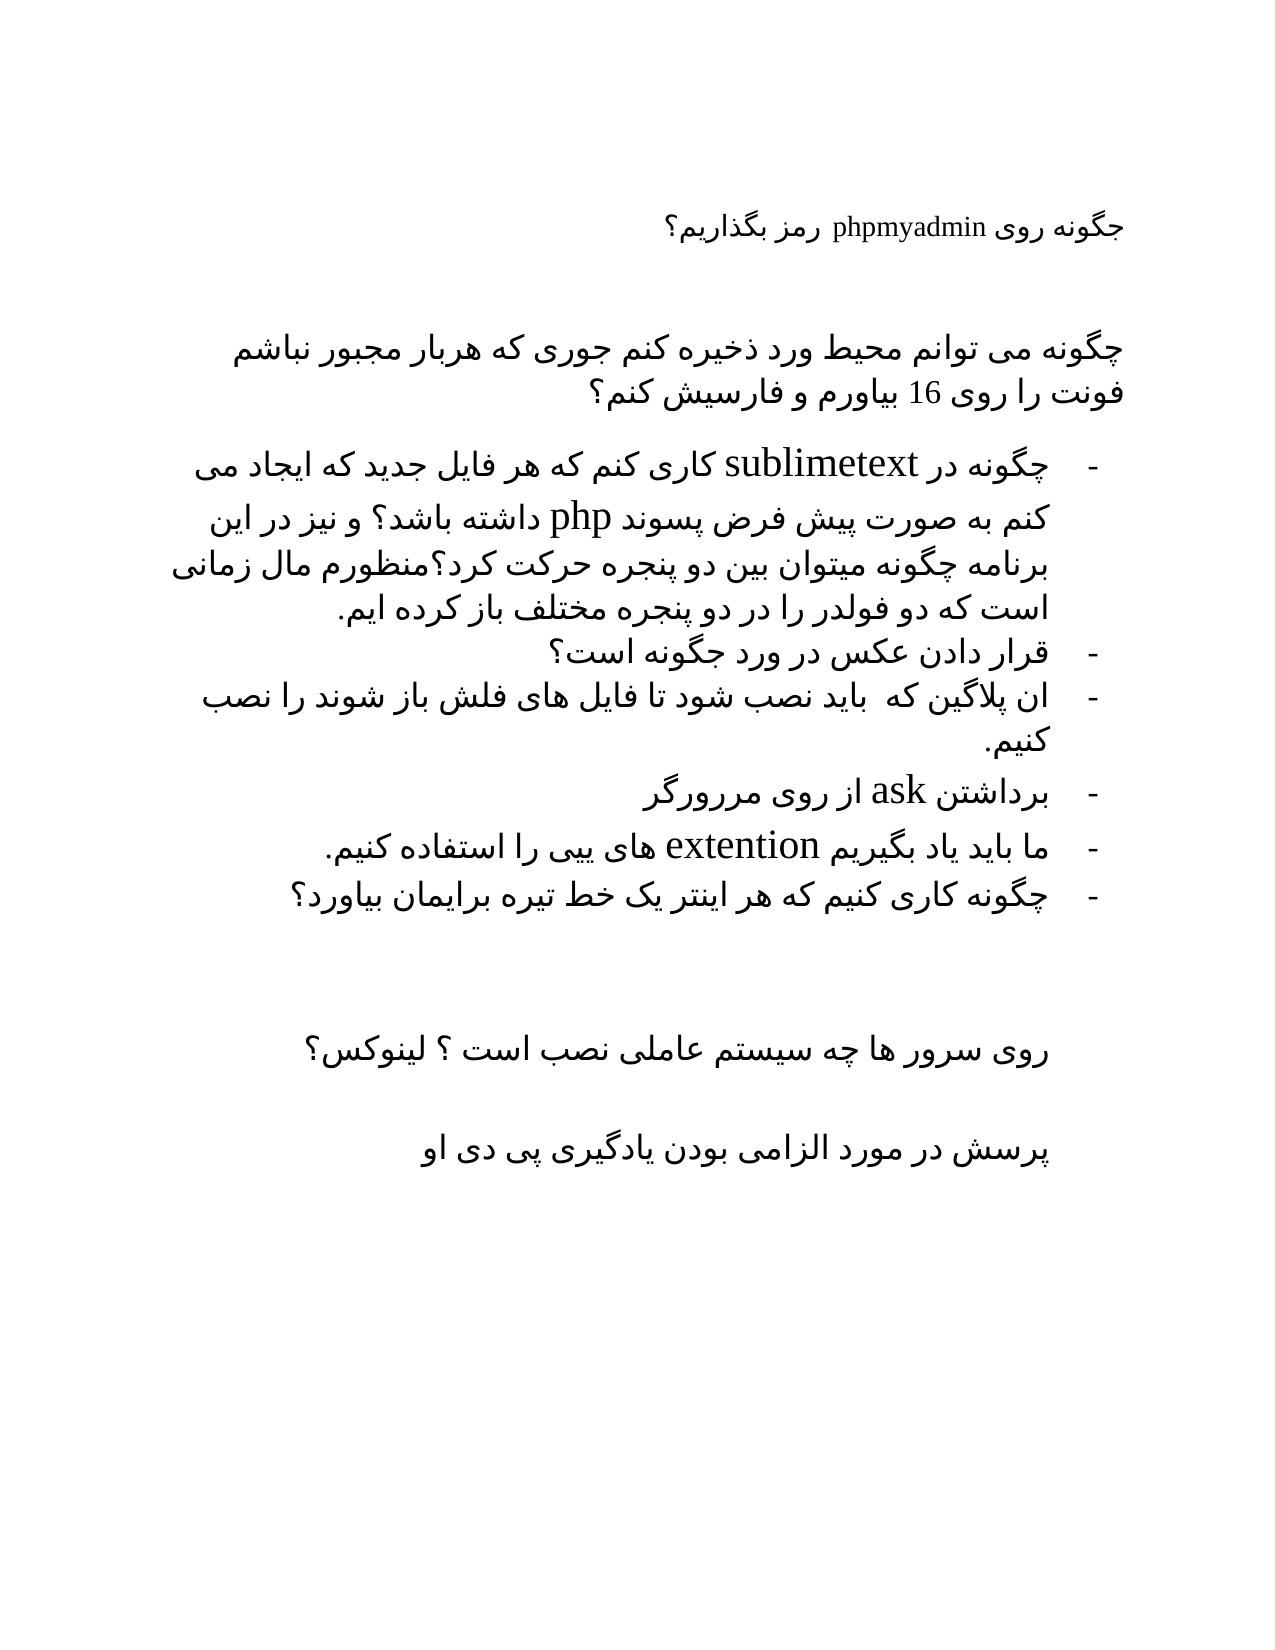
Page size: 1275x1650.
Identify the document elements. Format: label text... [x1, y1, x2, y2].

list ما باید یاد بگیریم extention های ییی را استفاده کنیم. [150, 820, 1087, 868]
list ان پلاگین که باید نصب شود تا فایل های فلش باز شوند را نصب کنیم. [150, 677, 1087, 759]
text جگونه روی phpmyadmin رمز بگذاریم؟ [150, 209, 1125, 243]
list قرار دادن عکس در ورد جگونه است؟ [150, 632, 1087, 671]
list چگونه در sublimetext کاری کنم که هر فایل جدید که ایجاد می کنم به صورت پیش فرض پسوند php داشته باشد؟ و نیز در این برنامه چگونه میتوان بین دو پنجره حرکت کرد؟منظورم مال زمانی است که دو فولدر را در دو پنجره مختلف باز کرده ایم. [150, 437, 1087, 627]
list چگونه کاری کنیم که هر اینتر یک خط تیره برایمان بیاورد؟ [150, 875, 1087, 913]
list برداشتن ask از روی مررورگر [150, 765, 1087, 813]
list پرسش در مورد الزامی بودن یادگیری پی دی او [150, 1128, 1050, 1167]
list روی سرور ها چه سیستم عاملی نصب است ؟ لینوکس؟ [150, 1029, 1050, 1067]
text چگونه می توانم محیط ورد ذخیره کنم جوری که هربار مجبور نباشم فونت را روی 16 بیاورم و فارسیش کنم؟ [150, 328, 1125, 411]
